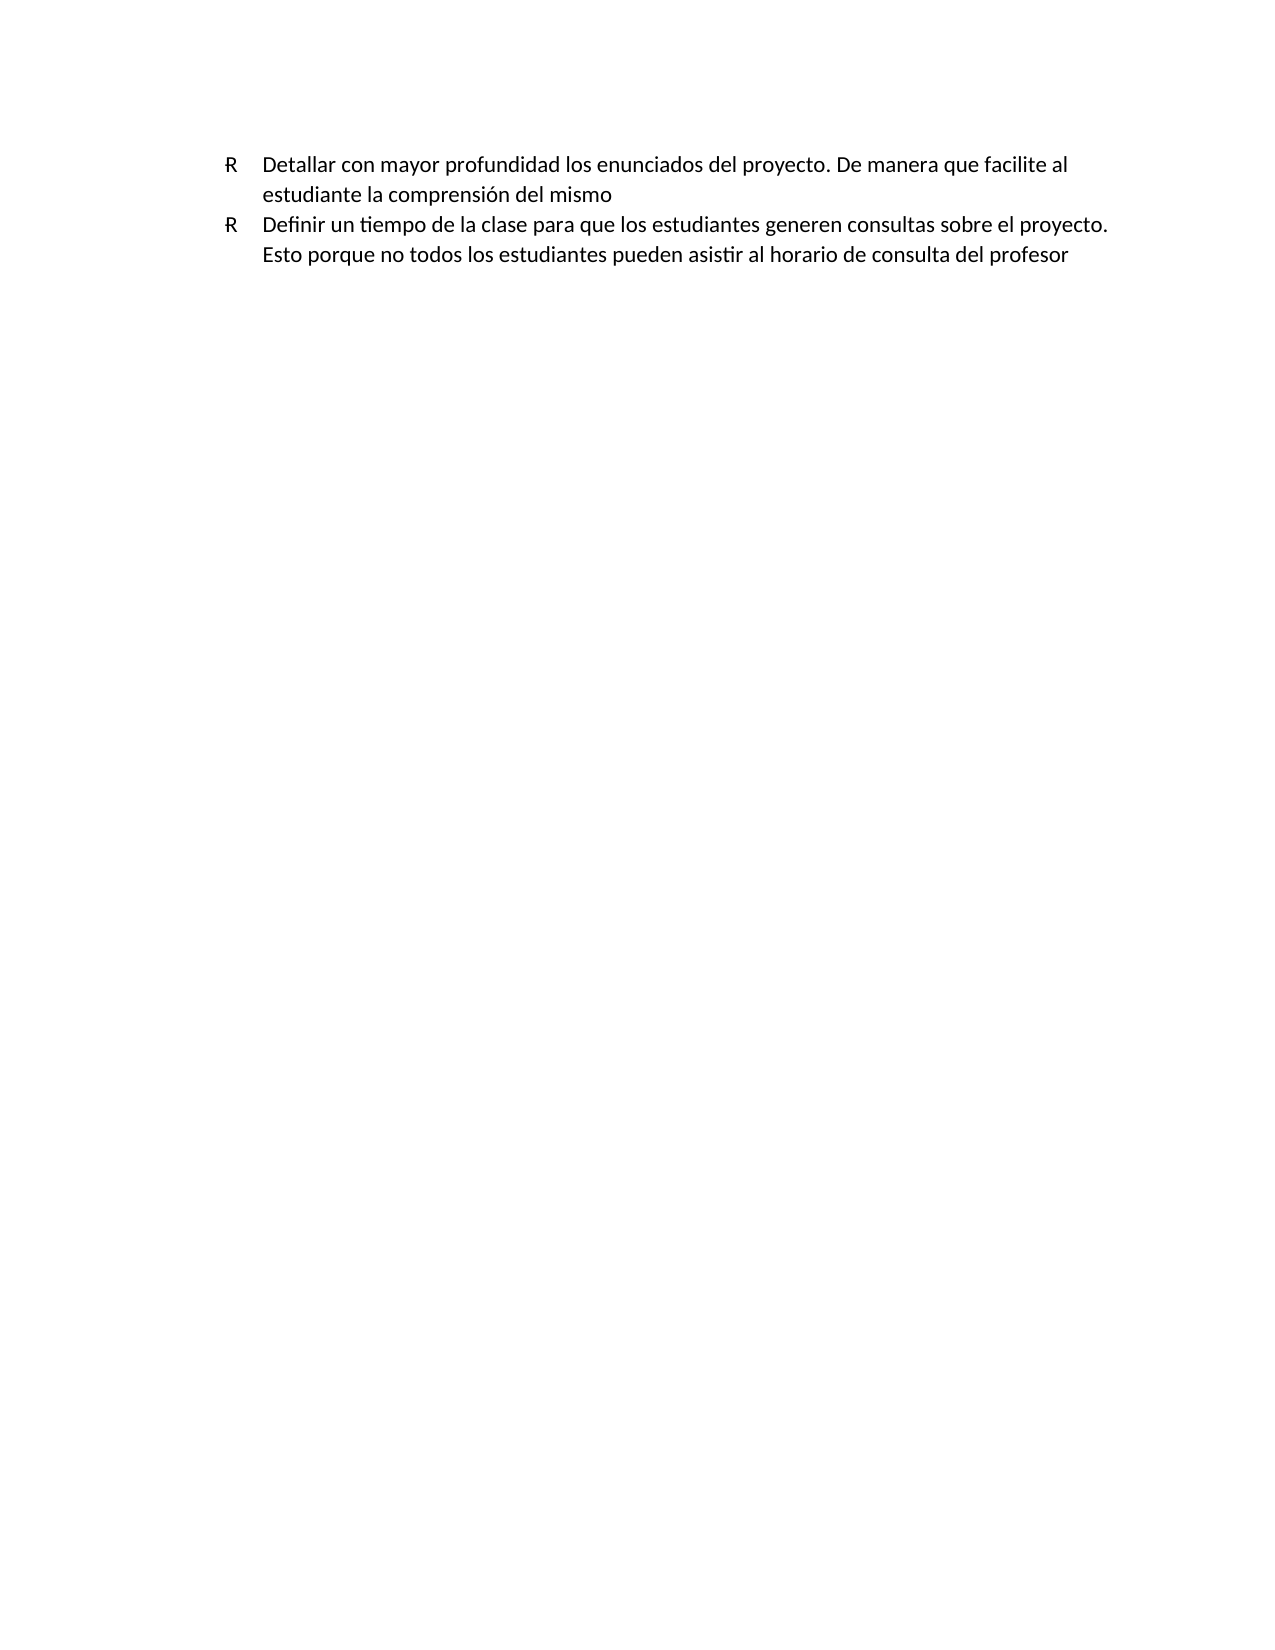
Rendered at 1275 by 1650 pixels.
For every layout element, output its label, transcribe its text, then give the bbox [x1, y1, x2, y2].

list Detallar con mayor profundidad los enunciados del proyecto. De manera que facilite al estudiante la comprensión del mismo [225, 150, 1125, 208]
list Definir un tiempo de la clase para que los estudiantes generen consultas sobre el proyecto. Esto porque no todos los estudiantes pueden asistir al horario de consulta del profesor [225, 210, 1125, 269]
